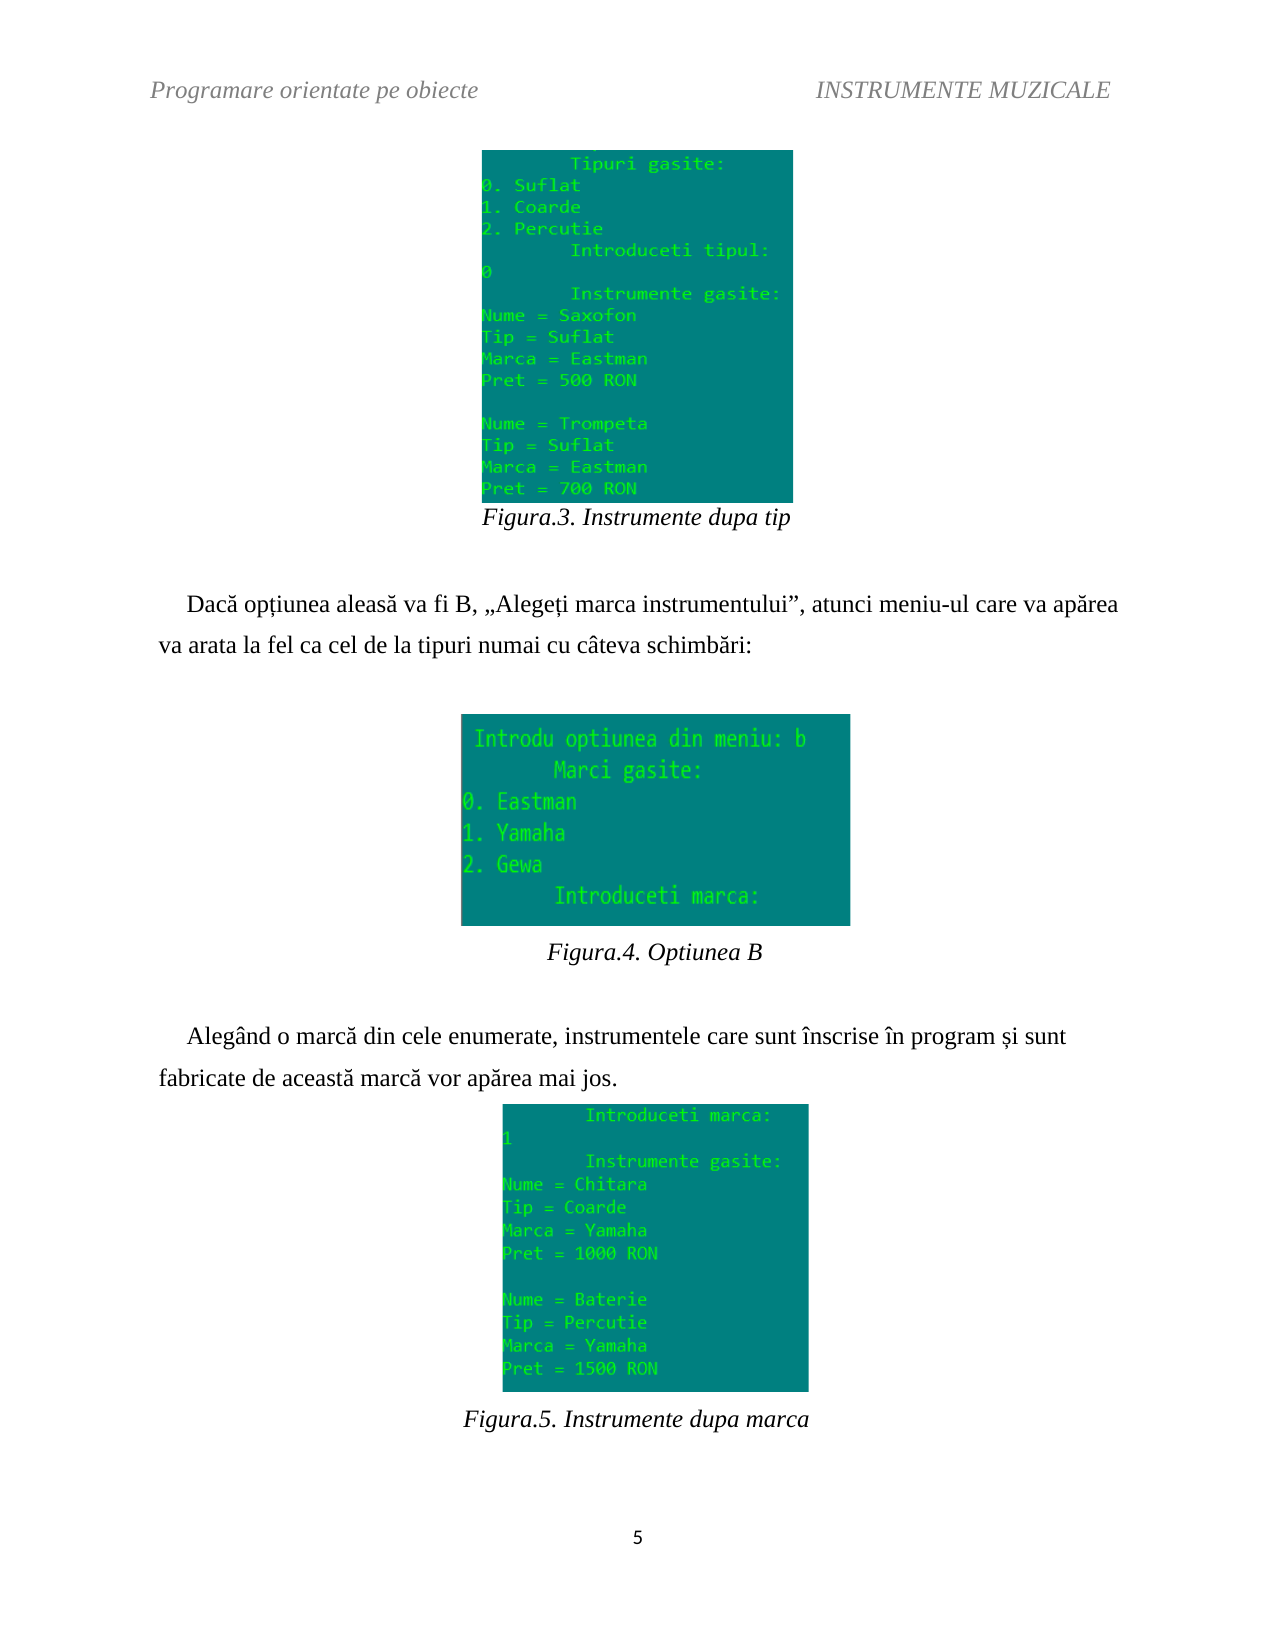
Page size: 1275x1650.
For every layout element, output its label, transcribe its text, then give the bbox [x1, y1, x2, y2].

text Figura.5. Instrumente dupa marca [150, 1404, 1125, 1432]
picture [502, 1104, 809, 1392]
text Dacă opțiunea aleasă va fi B, „Alegeți marca instrumentului”, atunci meniu-ul care va apărea va arata la fel ca cel de la tipuri numai cu câteva schimbări: [158, 589, 1125, 659]
text Figura.3. Instrumente dupa tip [150, 502, 1125, 531]
picture [481, 150, 794, 503]
text Figura.4. Optiunea B [158, 937, 1125, 966]
picture [460, 714, 851, 926]
text Alegând o marcă din cele enumerate, instrumentele care sunt înscrise în program și sunt fabricate de această marcă vor apărea mai jos. [158, 1021, 1125, 1091]
